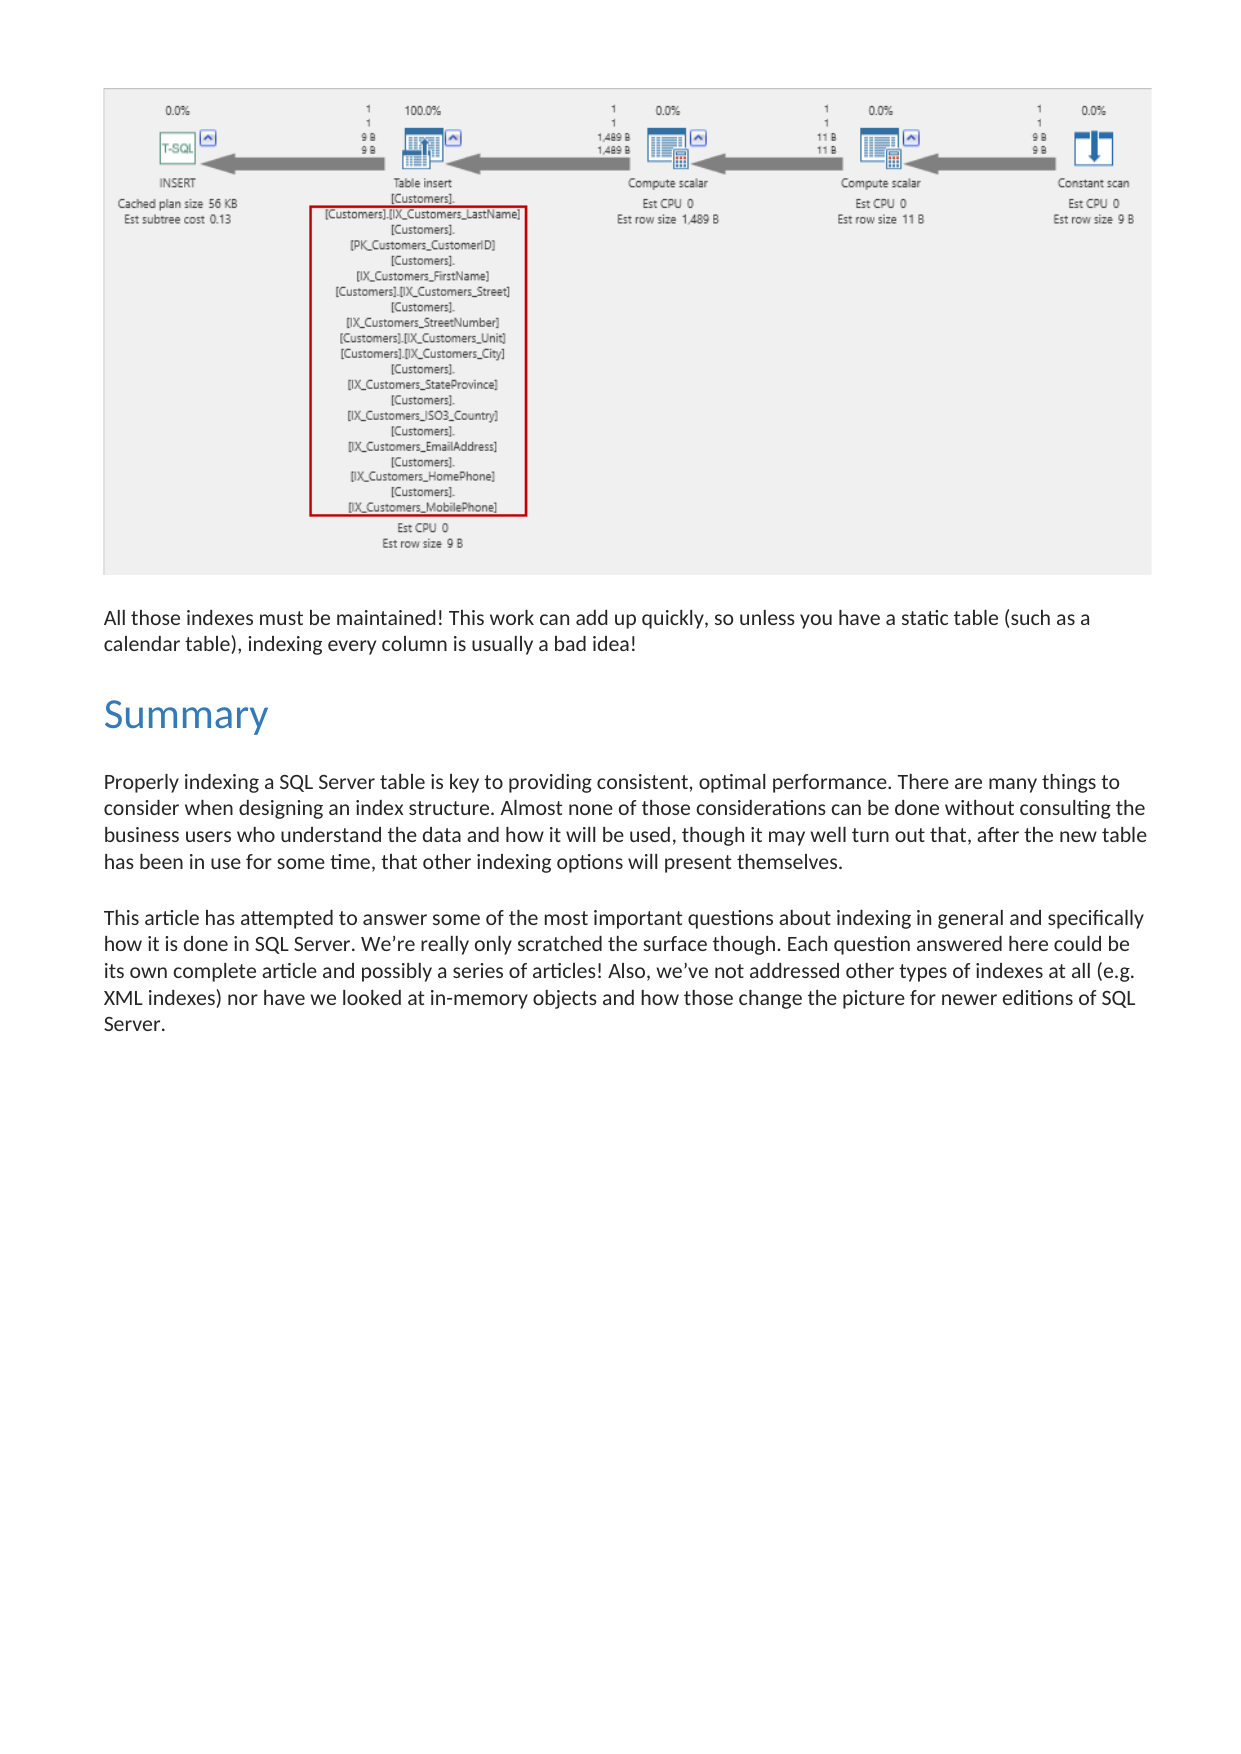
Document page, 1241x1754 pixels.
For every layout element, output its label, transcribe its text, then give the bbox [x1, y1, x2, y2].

subtitle Summary [103, 686, 1152, 739]
picture [103, 88, 1152, 575]
text This article has attempted to answer some of the most important questions about indexing in general and specifically how it is done in SQL Server. We’re really only scratched the surface though. Each question answered here could be its own complete article and possibly a series of articles! Also, we’ve not addressed other types of indexes at all (e.g. XML indexes) nor have we looked at in-memory objects and how those change the picture for newer editions of SQL Server. [103, 904, 1152, 1037]
text Properly indexing a SQL Server table is key to providing consistent, optimal performance. There are many things to consider when designing an index structure. Almost none of those considerations can be done without consulting the business users who understand the data and how it will be used, though it may well turn out that, after the new table has been in use for some time, that other indexing options will present themselves. [103, 768, 1152, 874]
text All those indexes must be maintained! This work can add up quickly, so unless you have a static table (such as a calendar table), indexing every column is usually a bad idea! [103, 604, 1152, 657]
